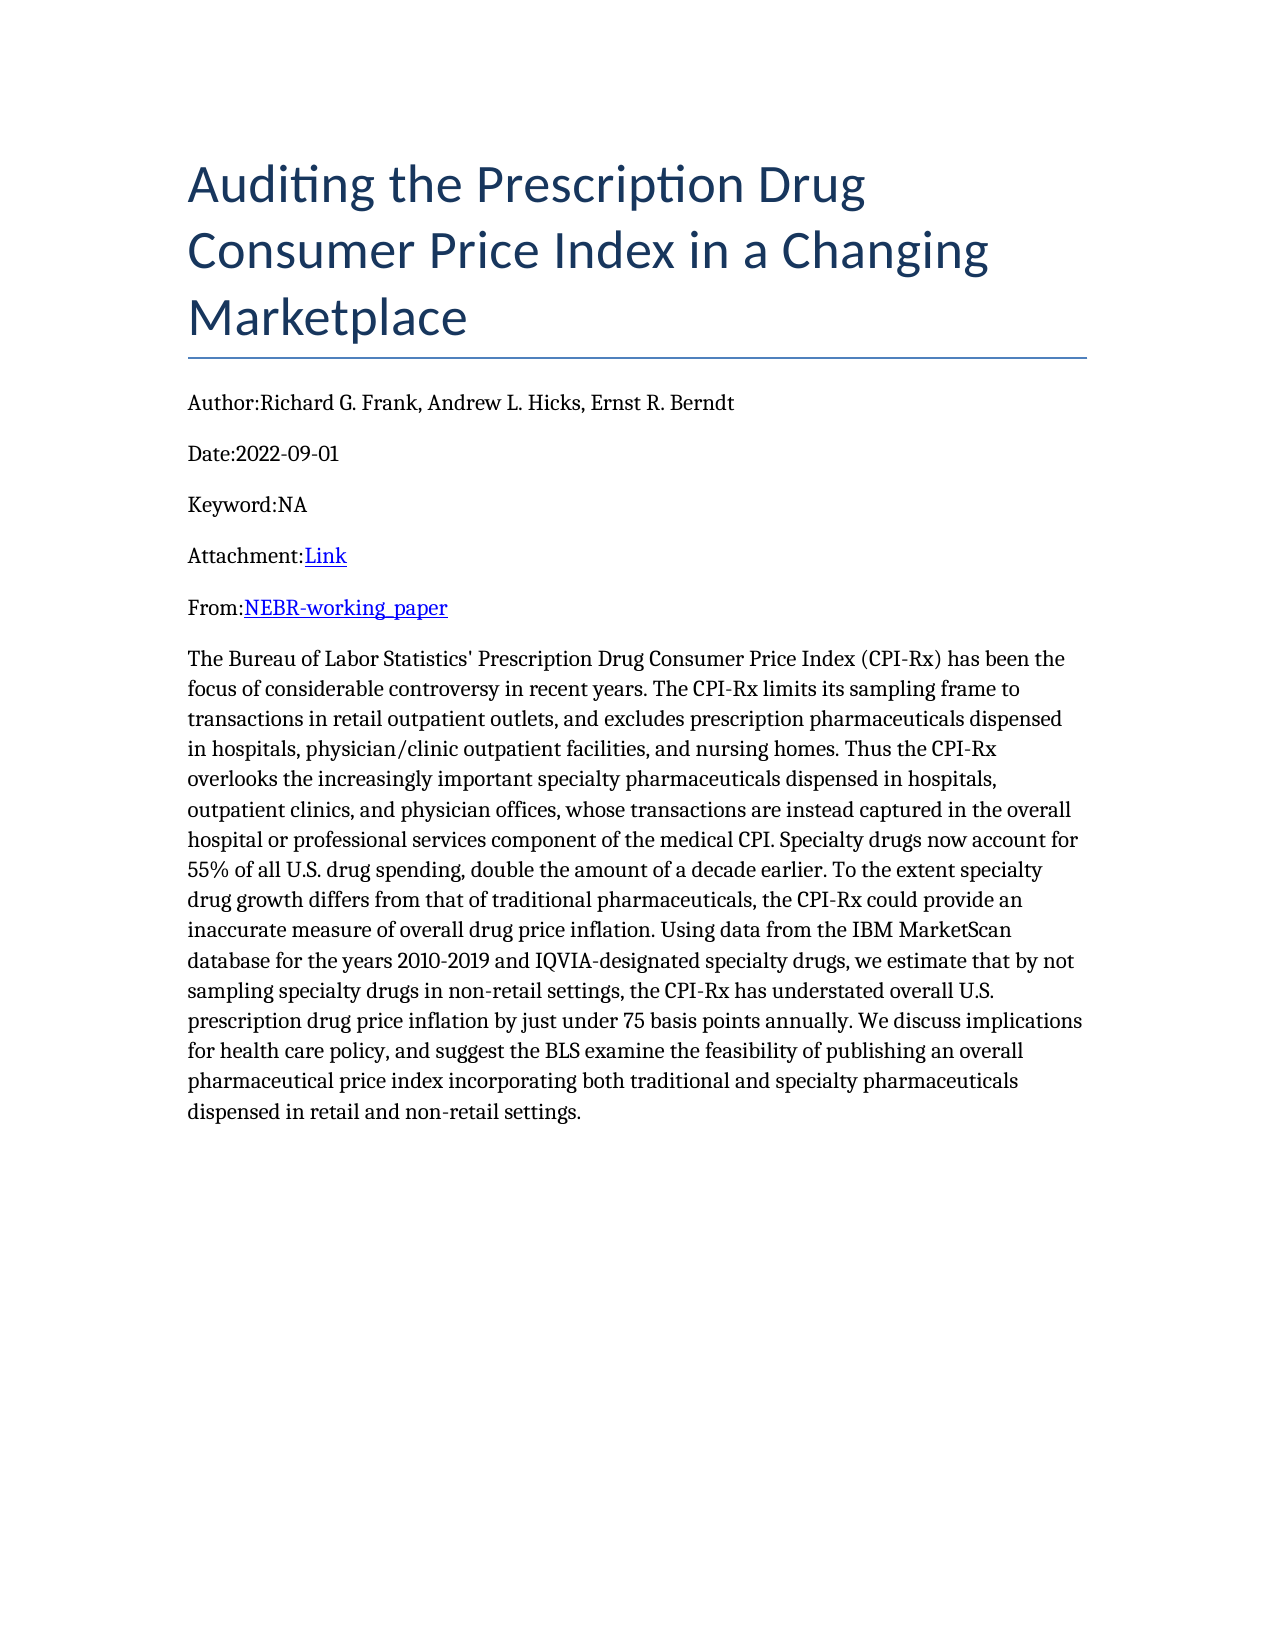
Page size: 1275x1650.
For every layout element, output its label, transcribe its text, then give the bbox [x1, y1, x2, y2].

text Keyword:NA [187, 492, 1087, 518]
text The Bureau of Labor Statistics' Prescription Drug Consumer Price Index (CPI-Rx) has been the focus of considerable controversy in recent years. The CPI-Rx limits its sampling frame to transactions in retail outpatient outlets, and excludes prescription pharmaceuticals dispensed in hospitals, physician/clinic outpatient facilities, and nursing homes. Thus the CPI-Rx overlooks the increasingly important specialty pharmaceuticals dispensed in hospitals, outpatient clinics, and physician offices, whose transactions are instead captured in the overall hospital or professional services component of the medical CPI. Specialty drugs now account for 55% of all U.S. drug spending, double the amount of a decade earlier. To the extent specialty drug growth differs from that of traditional pharmaceuticals, the CPI-Rx could provide an inaccurate measure of overall drug price inflation. Using data from the IBM MarketScan database for the years 2010-2019 and IQVIA-designated specialty drugs, we estimate that by not sampling specialty drugs in non-retail settings, the CPI-Rx has understated overall U.S. prescription drug price inflation by just under 75 basis points annually. We discuss implications for health care policy, and suggest the BLS examine the feasibility of publishing an overall pharmaceutical price index incorporating both traditional and specialty pharmaceuticals dispensed in retail and non-retail settings. [187, 645, 1087, 1125]
text From:NEBR-working_paper [187, 594, 1087, 621]
title Auditing the Prescription Drug Consumer Price Index in a Changing Marketplace [187, 150, 1087, 359]
text Attachment:Link [187, 543, 1087, 569]
text Date:2022-09-01 [187, 441, 1087, 467]
text Author:Richard G. Frank, Andrew L. Hicks, Ernst R. Berndt [187, 390, 1087, 416]
